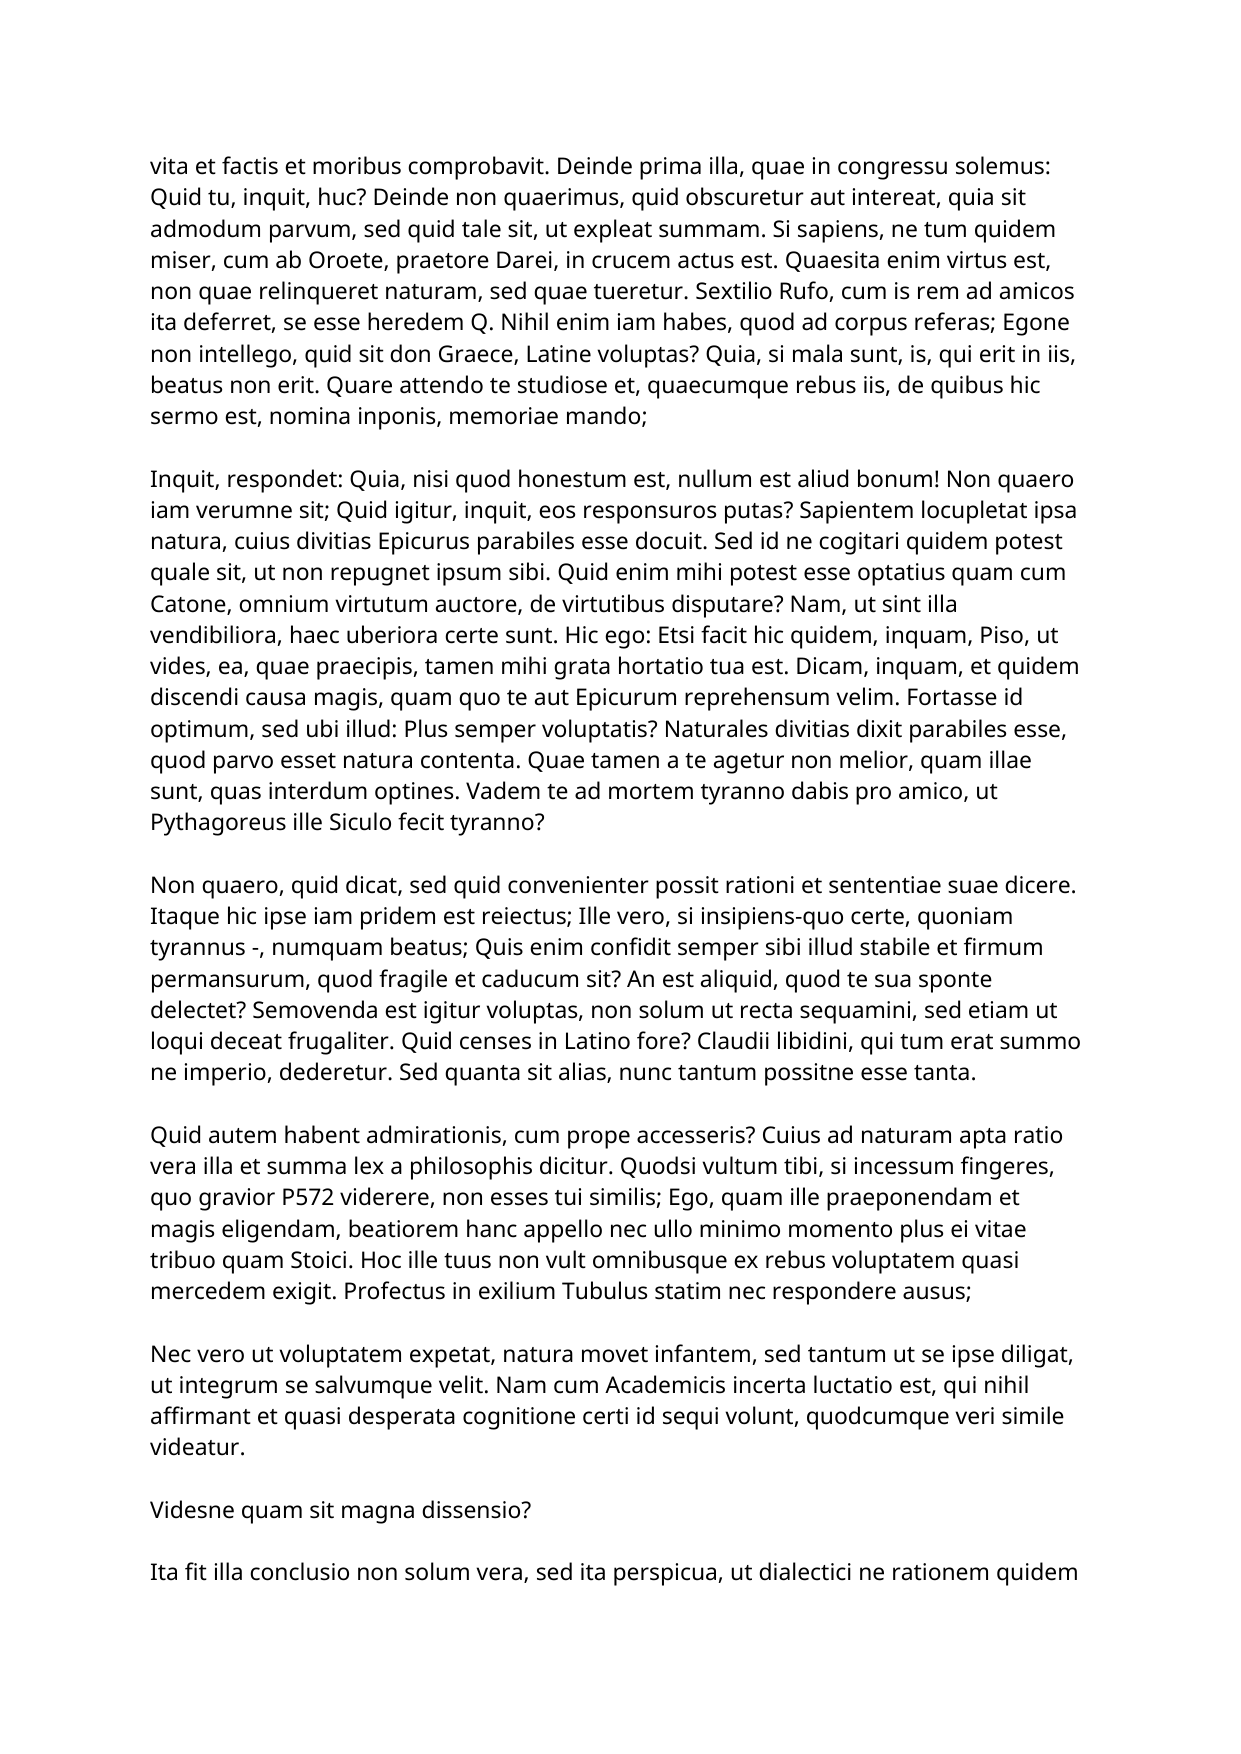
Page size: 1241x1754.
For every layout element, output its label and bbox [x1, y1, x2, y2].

text [150, 150, 1090, 1587]
